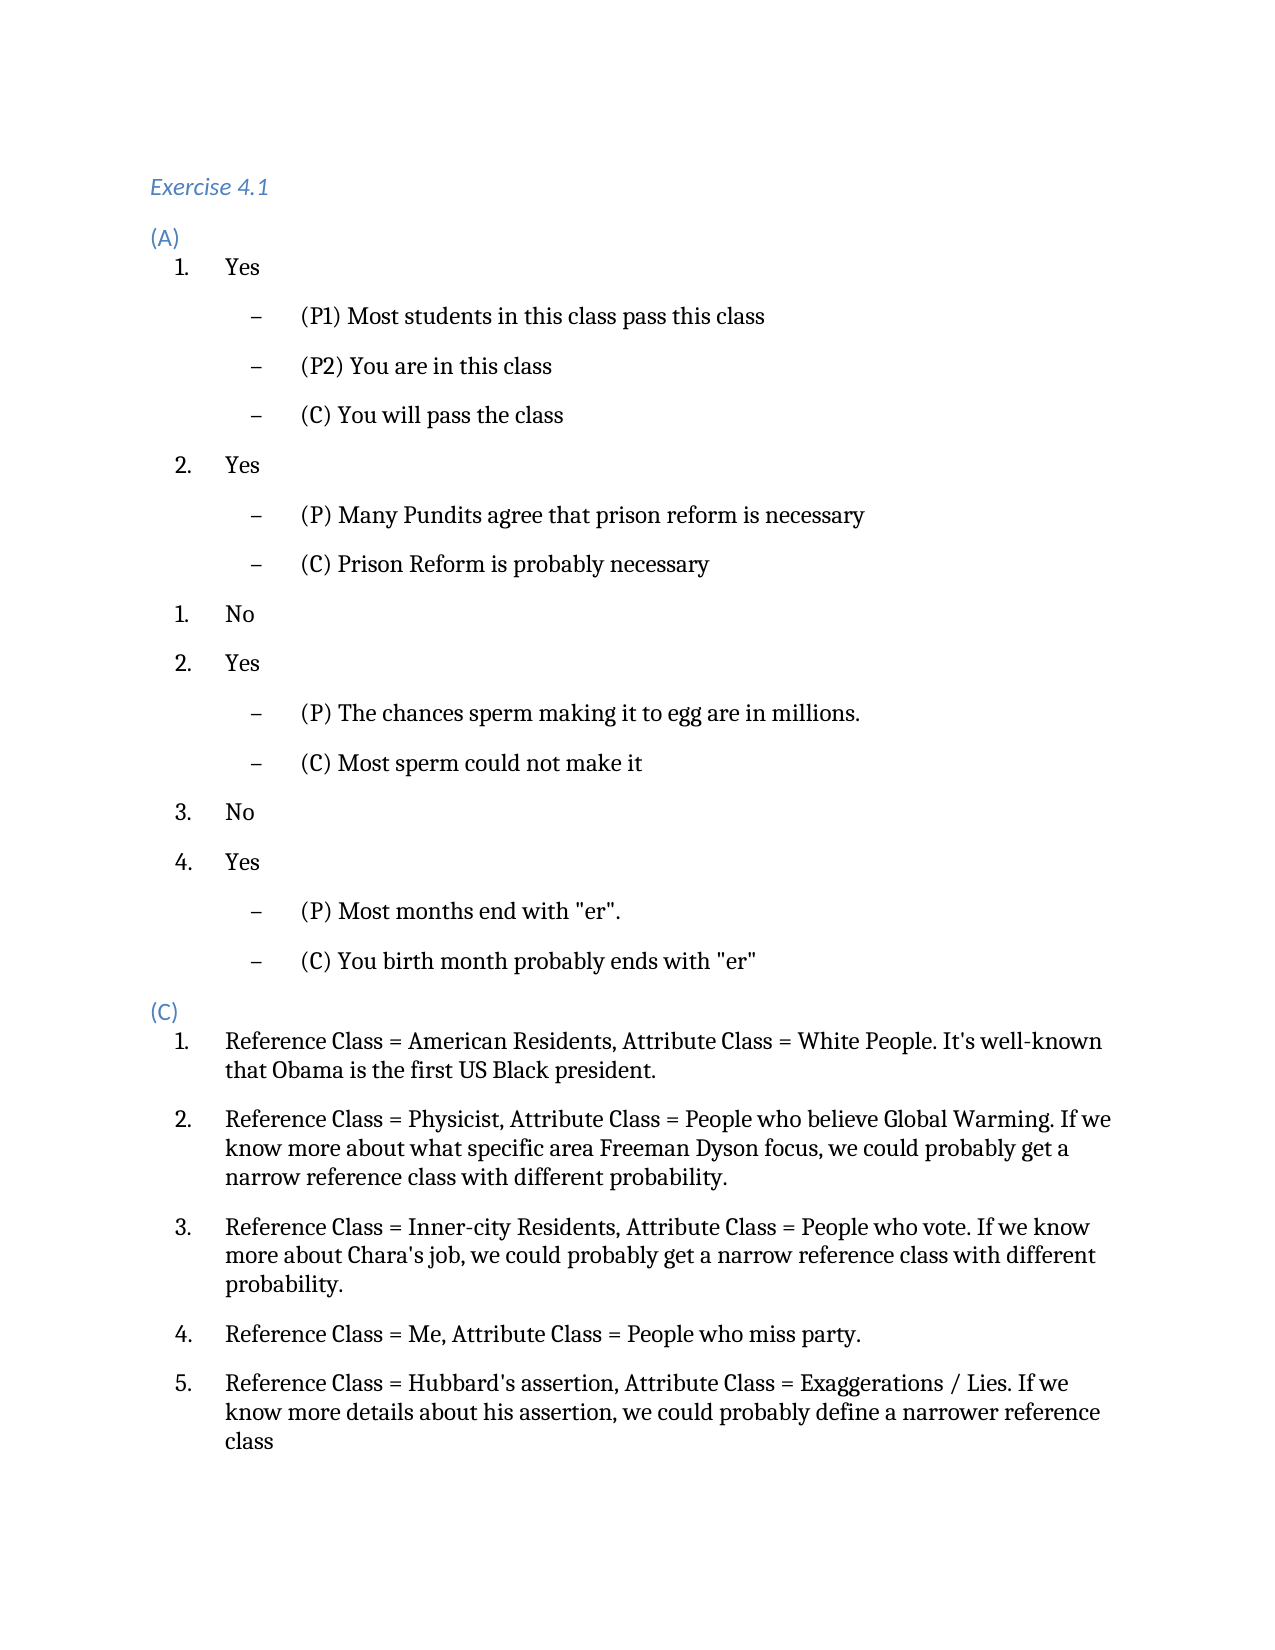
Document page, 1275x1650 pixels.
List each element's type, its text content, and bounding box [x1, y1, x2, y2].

list Reference Class = Hubbard's assertion, Attribute Class = Exaggerations / Lies. If we know more details about his assertion, we could probably define a narrower reference class [175, 1369, 1125, 1455]
list (P) Many Pundits agree that prison reform is necessary [250, 501, 1125, 529]
list Reference Class = Me, Attribute Class = People who miss party. [175, 1319, 1125, 1348]
list (C) Most sperm could not make it [250, 748, 1125, 777]
list Yes [175, 451, 1125, 480]
list Reference Class = Inner-city Residents, Attribute Class = People who vote. If we know more about Chara's job, we could probably get a narrow reference class with different probability. [175, 1212, 1125, 1299]
subtitle Exercise 4.1 [150, 171, 1125, 201]
list (P) Most months end with "er". [250, 897, 1125, 926]
list (P1) Most students in this class pass this class [250, 302, 1125, 331]
list Reference Class = American Residents, Attribute Class = White People. It's well-known that Obama is the first US Black president. [175, 1027, 1125, 1084]
list Yes [175, 649, 1125, 678]
subtitle (C) [150, 996, 1125, 1027]
list Reference Class = Physicist, Attribute Class = People who believe Global Warming. If we know more about what specific area Freeman Dyson focus, we could probably get a narrow reference class with different probability. [175, 1105, 1125, 1192]
list No [175, 798, 1125, 827]
list No [175, 600, 1125, 628]
list (P) The chances sperm making it to egg are in millions. [250, 699, 1125, 728]
list (P2) You are in this class [250, 352, 1125, 381]
list Yes [175, 253, 1125, 281]
list Yes [175, 848, 1125, 876]
subtitle (A) [150, 222, 1125, 253]
list (C) You will pass the class [250, 401, 1125, 430]
list (C) Prison Reform is probably necessary [250, 550, 1125, 579]
list (C) You birth month probably ends with "er" [250, 947, 1125, 976]
